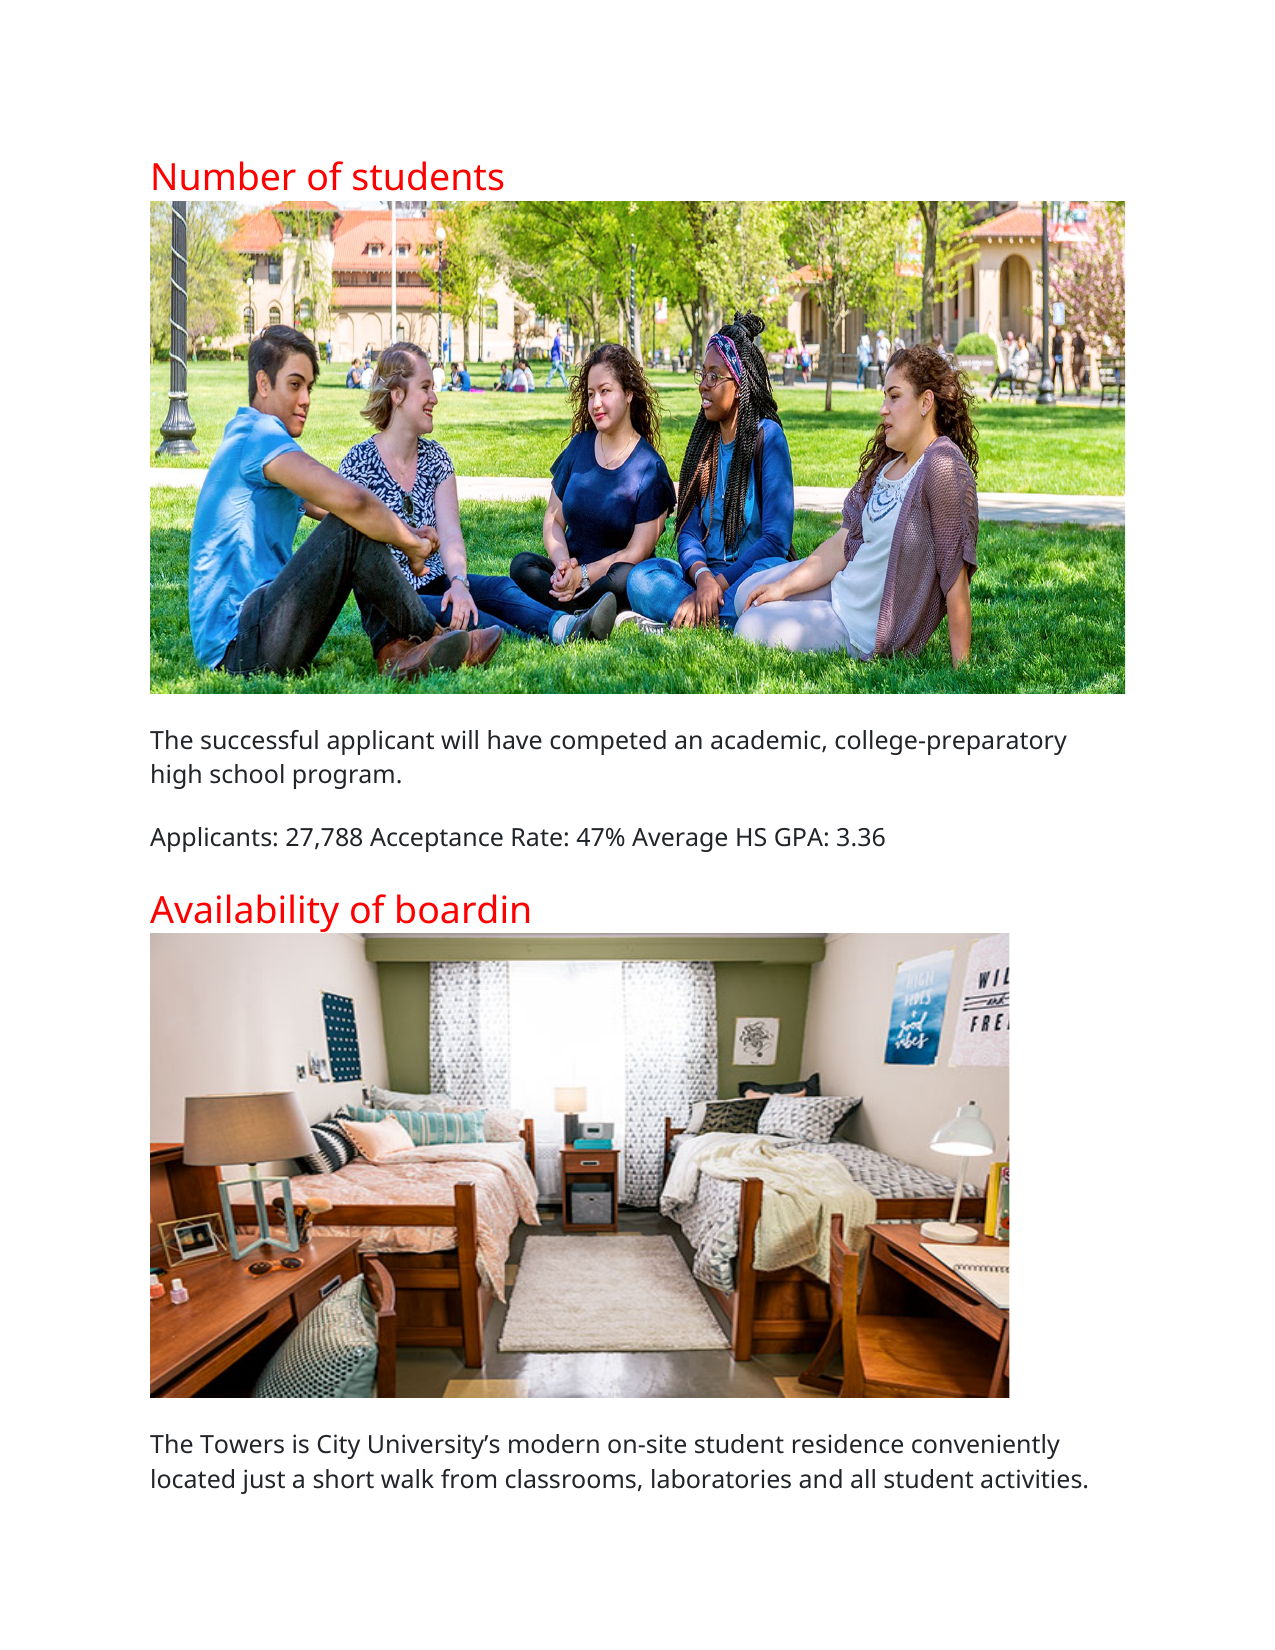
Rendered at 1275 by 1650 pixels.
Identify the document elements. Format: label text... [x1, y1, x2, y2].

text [150, 1427, 1125, 1495]
text Number of students [150, 150, 1125, 201]
text Applicants: 27,788 Acceptance Rate: 47% Average HS GPA: 3.36 [150, 820, 1125, 854]
text The successful applicant will have competed an academic, college-preparatory high school program. [150, 722, 1125, 791]
picture [150, 201, 1125, 694]
picture [150, 933, 1010, 1398]
